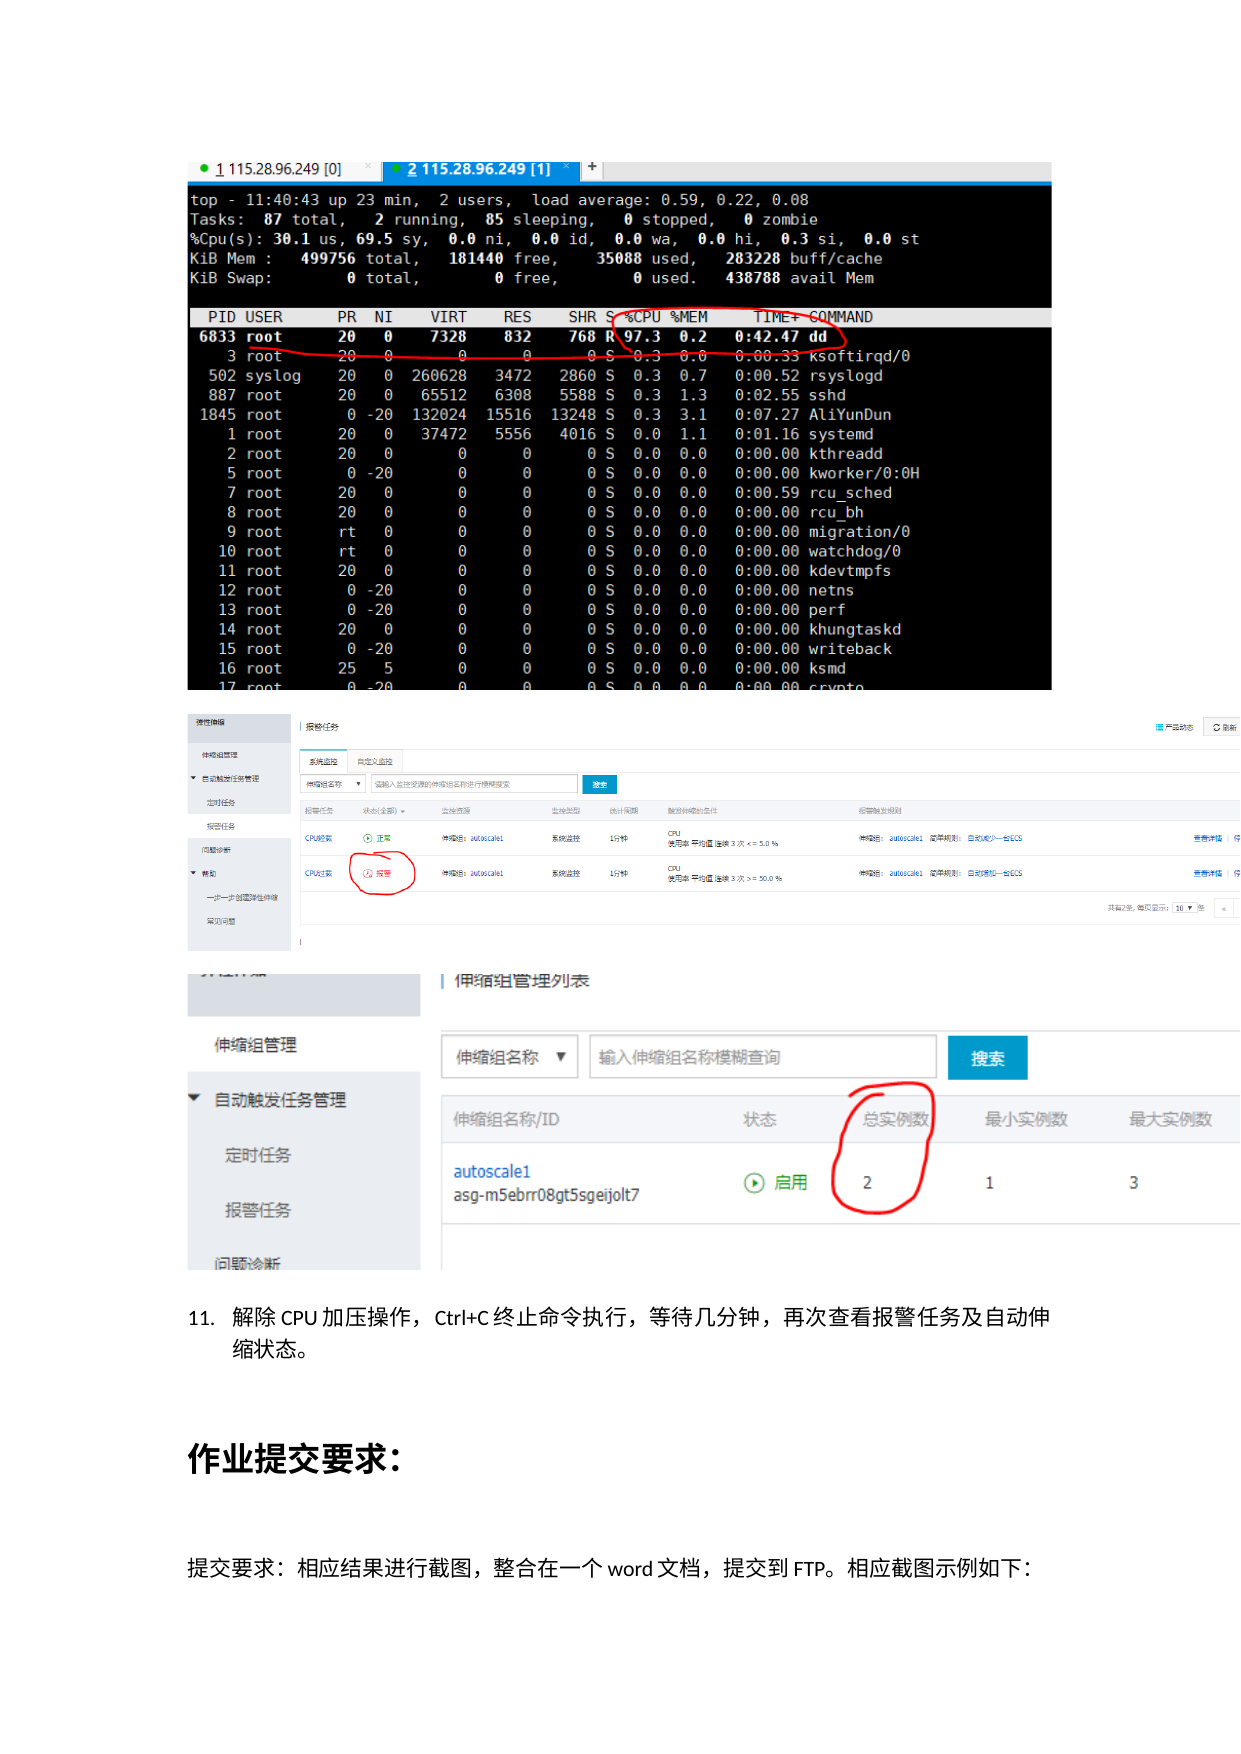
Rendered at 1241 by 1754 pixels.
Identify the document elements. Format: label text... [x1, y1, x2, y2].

picture [187, 714, 1241, 951]
picture [187, 162, 1052, 690]
picture [187, 974, 1241, 1270]
text 提交要求：相应结果进行截图，整合在一个word文档，提交到FTP。相应截图示例如下： [187, 1551, 1053, 1583]
list 解除CPU加压操作，Ctrl+C终止命令执行，等待几分钟，再次查看报警任务及自动伸缩状态。 [187, 1299, 1053, 1364]
subtitle 作业提交要求： [187, 1424, 1053, 1489]
